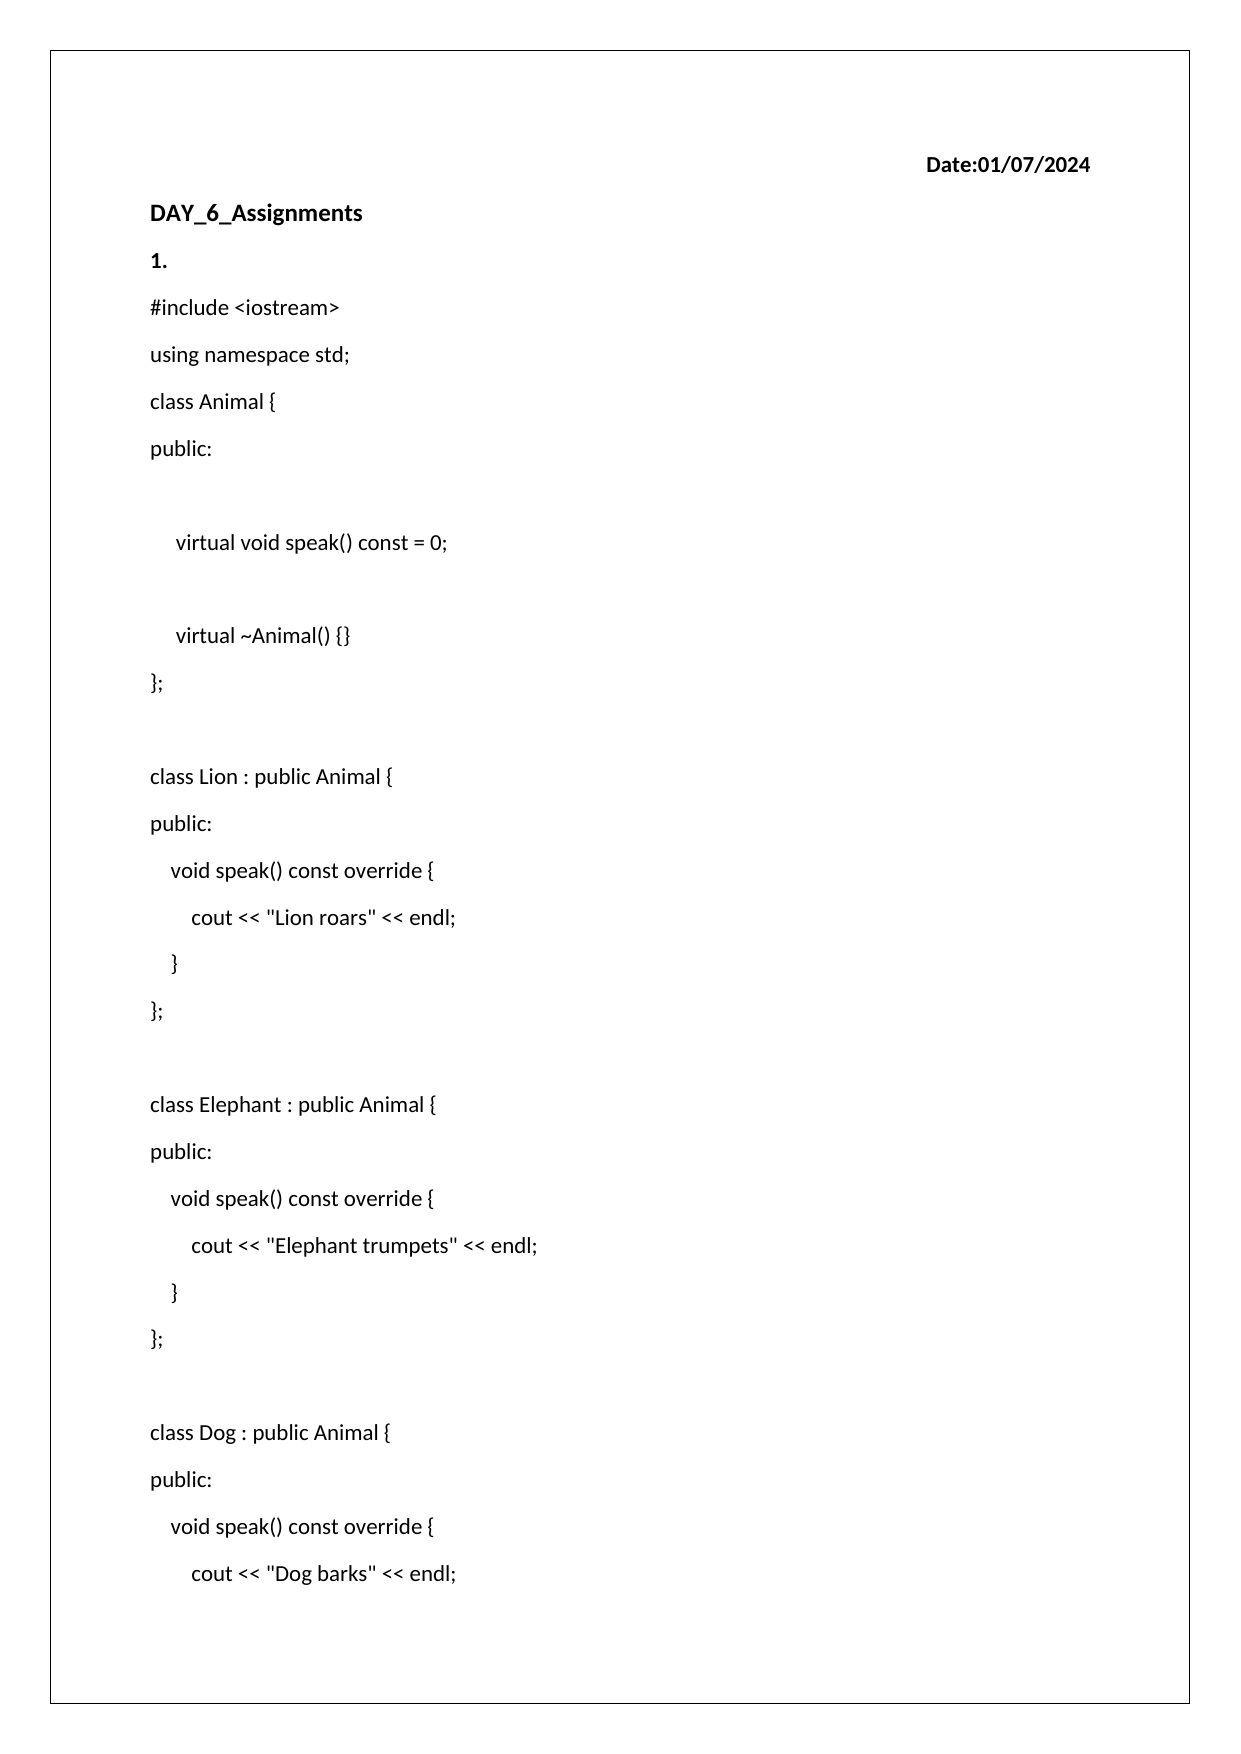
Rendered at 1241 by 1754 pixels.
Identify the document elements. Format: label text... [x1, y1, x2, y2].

text void speak() const override { [150, 856, 1090, 884]
text class Lion : public Animal { [150, 762, 1090, 790]
text }; [150, 1324, 1090, 1353]
text public: [150, 1465, 1090, 1493]
text cout << "Elephant trumpets" << endl; [150, 1231, 1090, 1259]
text public: [150, 809, 1090, 837]
text virtual ~Animal() {} [150, 621, 1090, 649]
text 1. [150, 246, 1090, 274]
text public: [150, 434, 1090, 462]
text using namespace std; [150, 340, 1090, 368]
text cout << "Dog barks" << endl; [150, 1559, 1090, 1587]
text }; [150, 996, 1090, 1024]
text void speak() const override { [150, 1512, 1090, 1540]
text #include <iostream> [150, 293, 1090, 321]
text class Dog : public Animal { [150, 1418, 1090, 1446]
text } [150, 949, 1090, 978]
text class Animal { [150, 387, 1090, 415]
text DAY_6_Assignments [150, 197, 1090, 227]
text class Elephant : public Animal { [150, 1090, 1090, 1118]
text } [150, 1278, 1090, 1306]
text public: [150, 1137, 1090, 1165]
text virtual void speak() const = 0; [150, 528, 1090, 556]
text cout << "Lion roars" << endl; [150, 903, 1090, 931]
text }; [150, 668, 1090, 696]
text Date:01/07/2024 [150, 150, 1090, 178]
text void speak() const override { [150, 1184, 1090, 1212]
